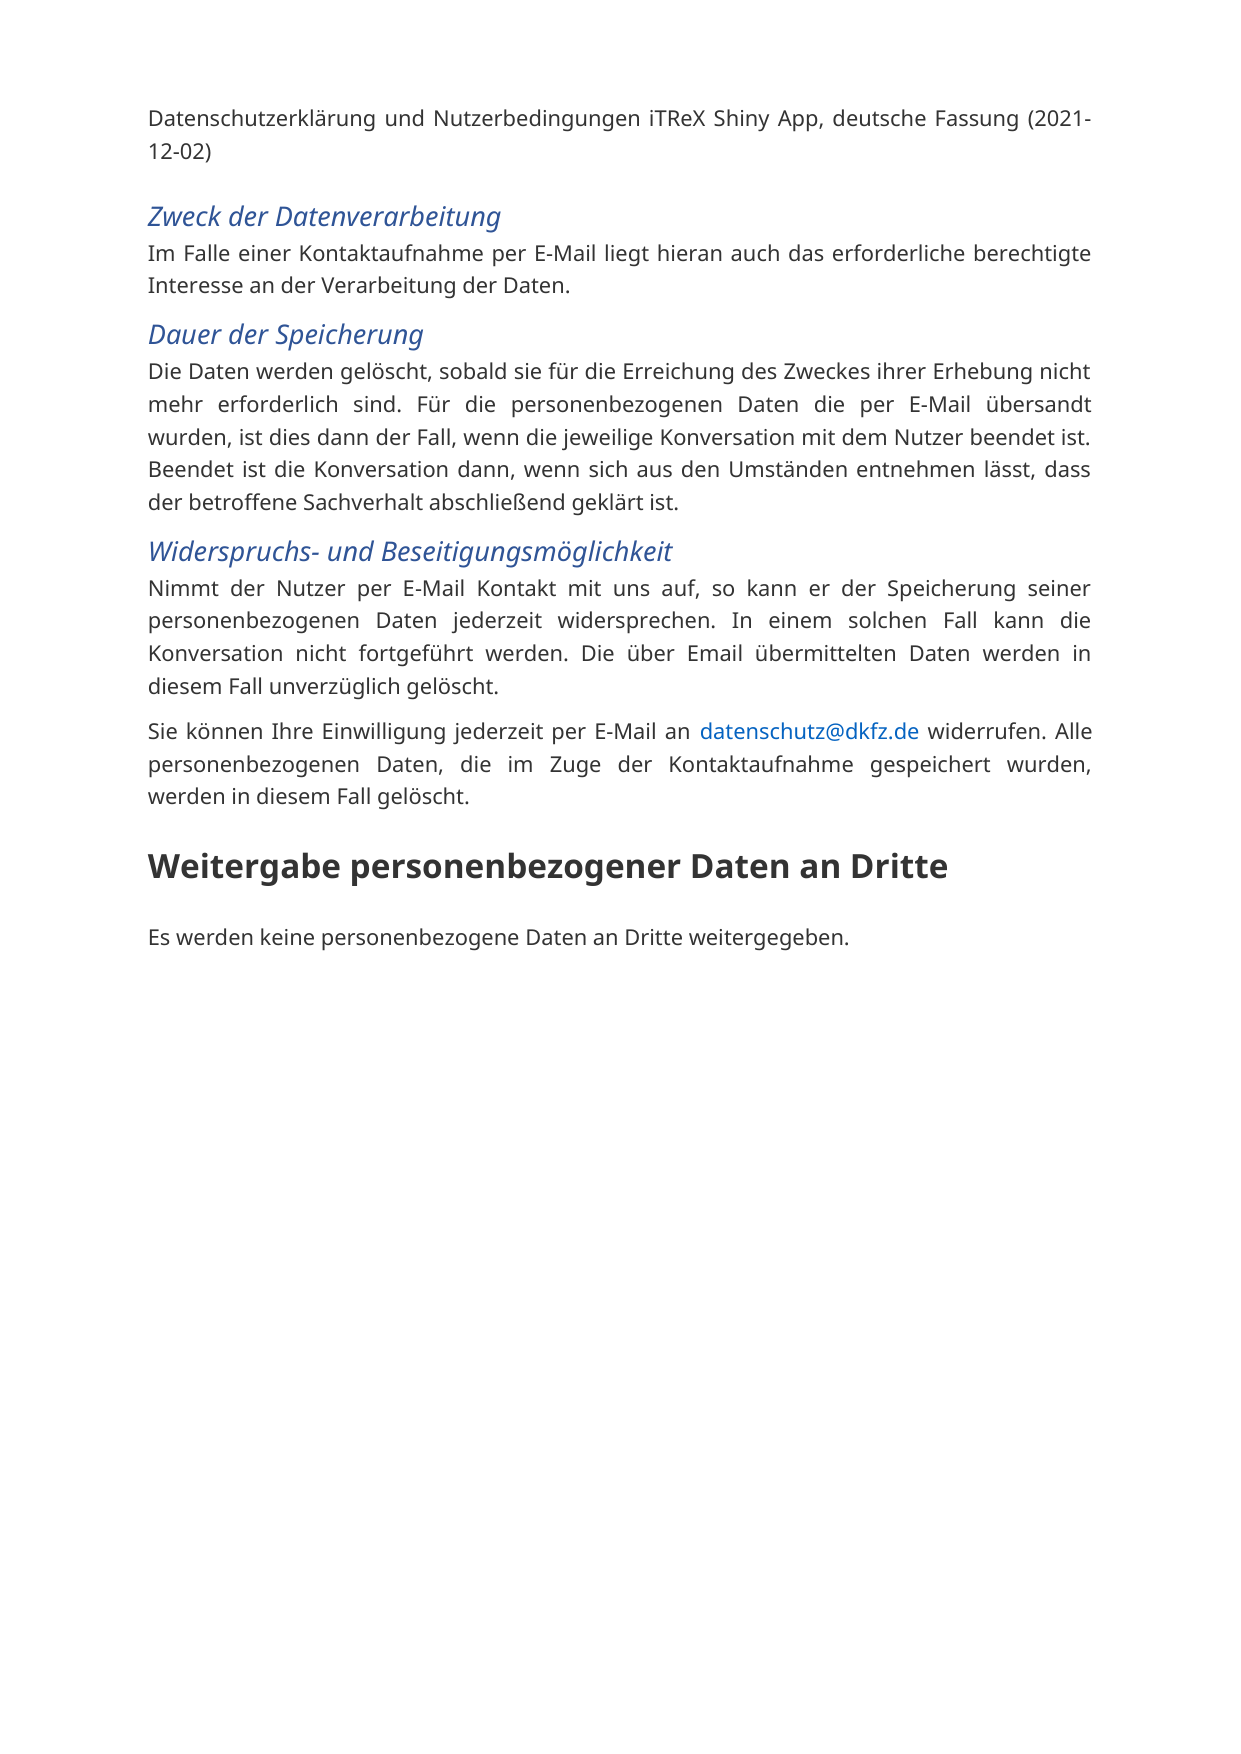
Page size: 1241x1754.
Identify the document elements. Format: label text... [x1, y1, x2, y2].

subtitle Dauer der Speicherung [148, 316, 1093, 352]
text Es werden keine personenbezogene Daten an Dritte weitergegeben. [148, 922, 1093, 952]
subtitle Widerspruchs- und Beseitigungsmöglichkeit [148, 532, 1093, 569]
text Nimmt der Nutzer per E-Mail Kontakt mit uns auf, so kann er der Speicherung seiner personenbezogenen Daten jederzeit widersprechen. In einem solchen Fall kann die Konversation nicht fortgeführt werden. Die über Email übermittelten Daten werden in diesem Fall unverzüglich gelöscht. [148, 573, 1093, 701]
text Die Daten werden gelöscht, sobald sie für die Erreichung des Zweckes ihrer Erhebung nicht mehr erforderlich sind. Für die personenbezogenen Daten die per E-Mail übersandt wurden, ist dies dann der Fall, wenn die jeweilige Konversation mit dem Nutzer beendet ist. Beendet ist die Konversation dann, wenn sich aus den Umständen entnehmen lässt, dass der betroffene Sachverhalt abschließend geklärt ist. [148, 356, 1093, 517]
text Im Falle einer Kontaktaufnahme per E-Mail liegt hieran auch das erforderliche berechtigte Interesse an der Verarbeitung der Daten. [148, 238, 1093, 300]
subtitle Weitergabe personenbezogener Daten an Dritte [148, 843, 1093, 889]
subtitle Zweck der Datenverarbeitung [148, 197, 1093, 234]
text Sie können Ihre Einwilligung jederzeit per E-Mail an datenschutz@dkfz.de widerrufen. Alle personenbezogenen Daten, die im Zuge der Kontaktaufnahme gespeichert wurden, werden in diesem Fall gelöscht. [148, 716, 1093, 811]
